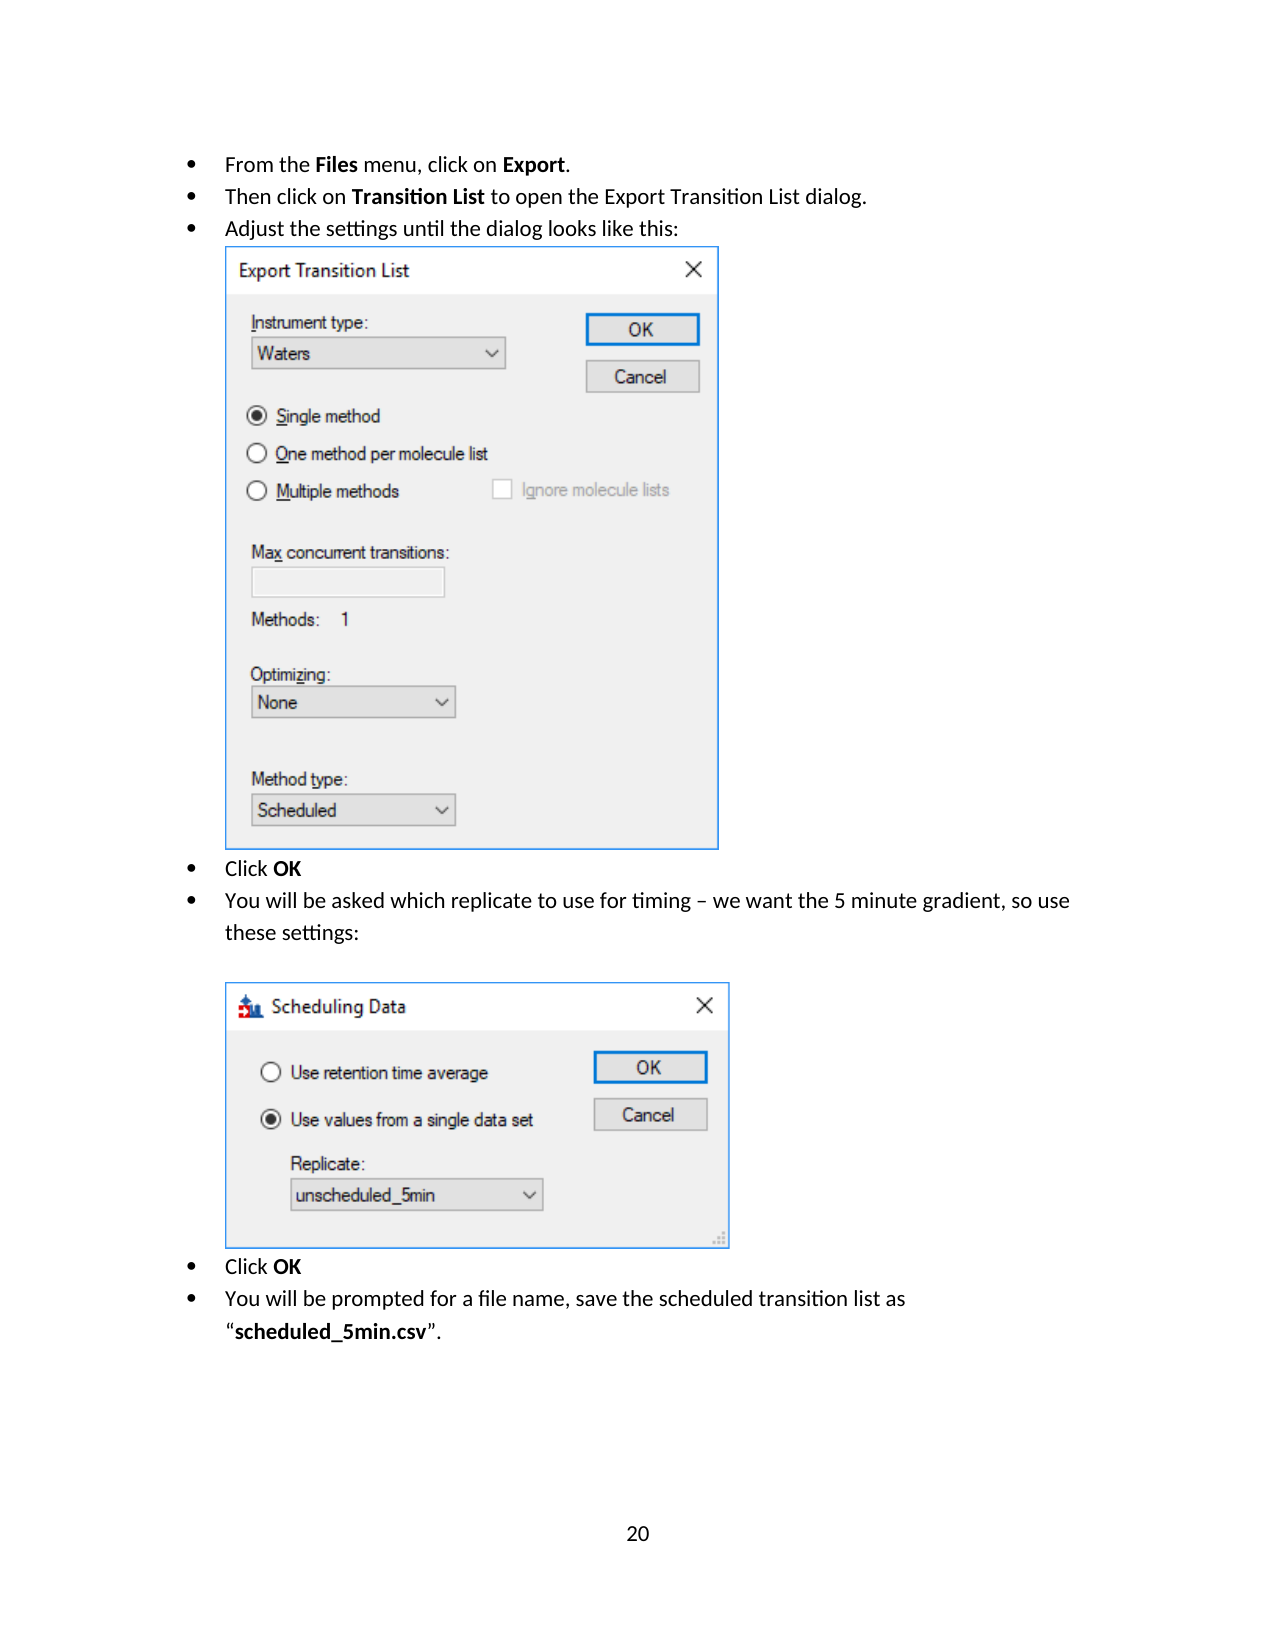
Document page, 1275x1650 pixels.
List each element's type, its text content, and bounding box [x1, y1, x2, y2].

list Then click on Transition List to open the Export Transition List dialog. [187, 182, 1125, 210]
picture [225, 982, 730, 1249]
list Click OK [187, 1252, 1125, 1280]
list From the Files menu, click on Export. [187, 150, 1125, 178]
list You will be prompted for a file name, save the scheduled transition list as “scheduled_5min.csv”. [187, 1284, 1125, 1345]
picture [225, 246, 719, 850]
list Click OK [187, 854, 1125, 882]
